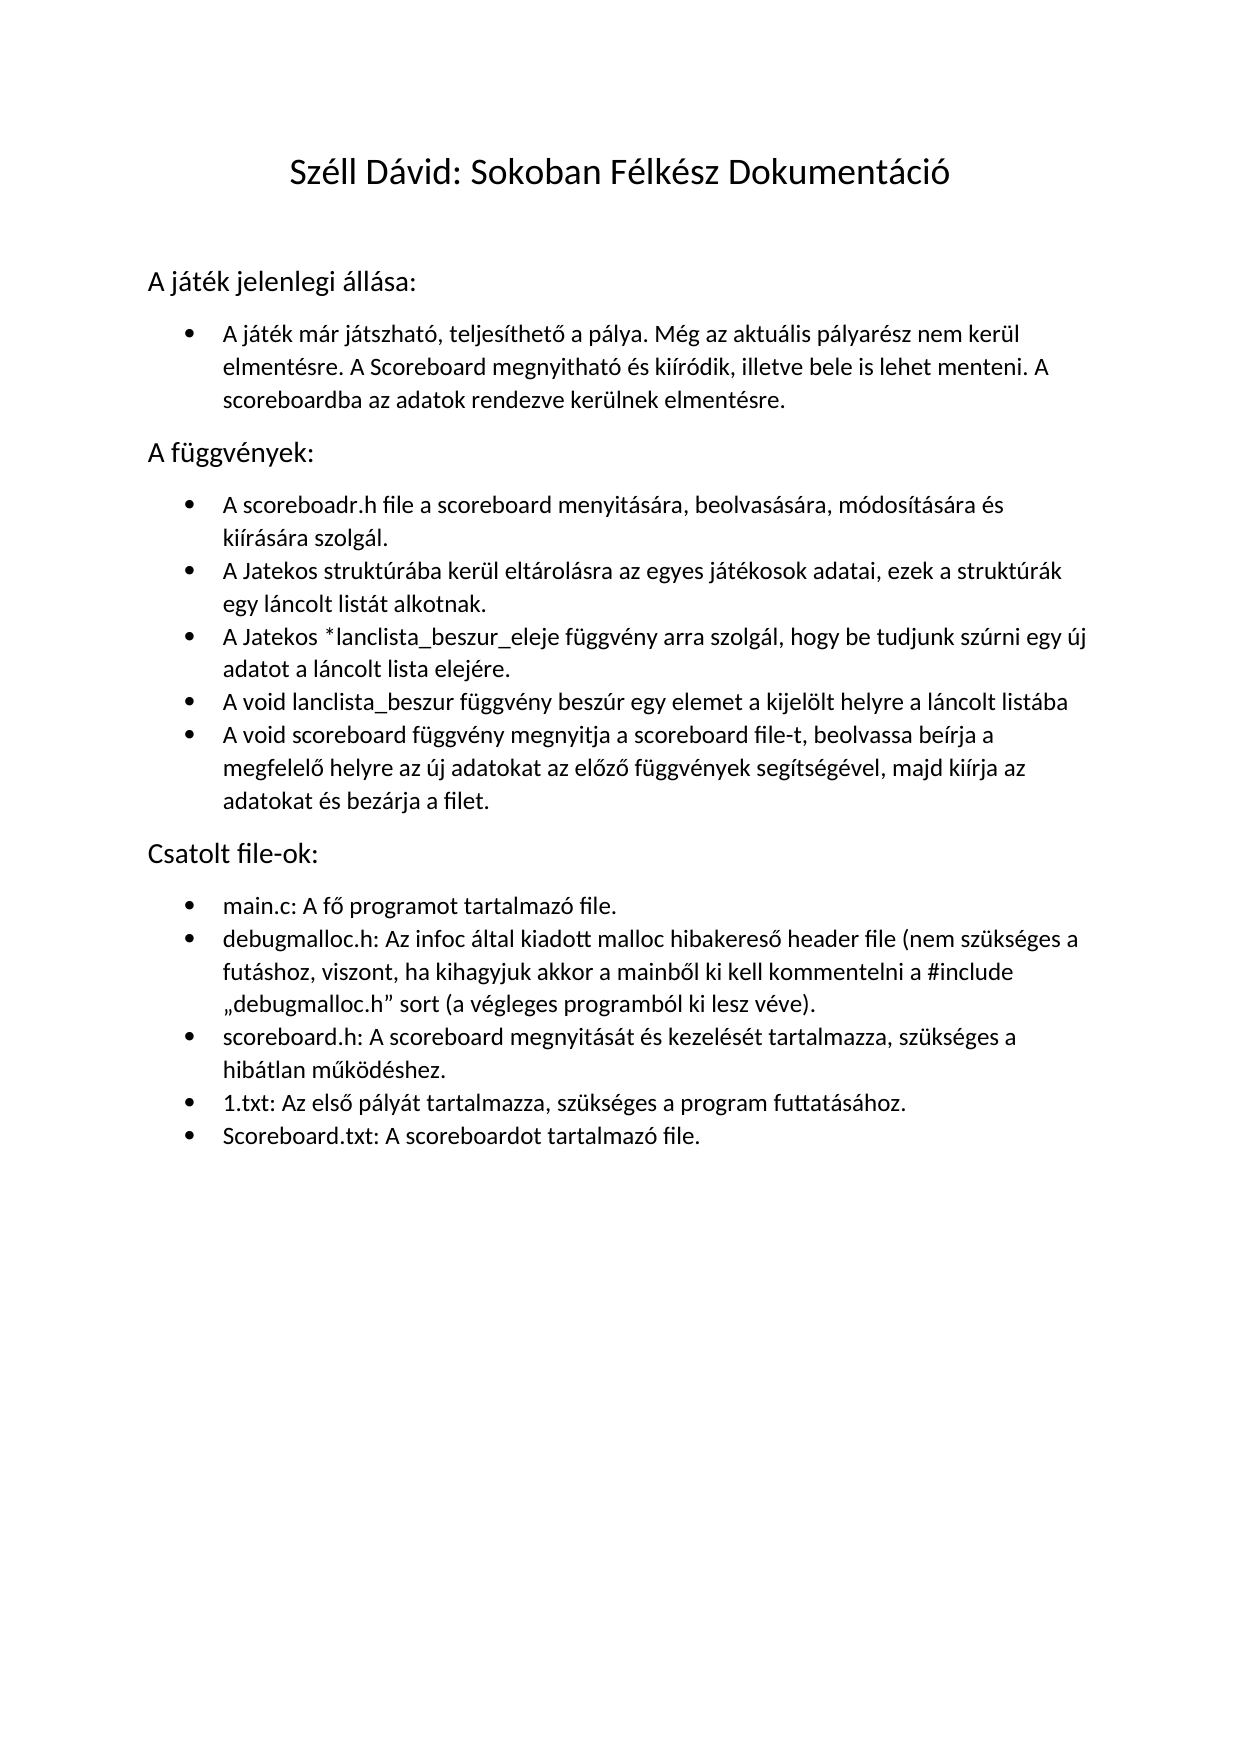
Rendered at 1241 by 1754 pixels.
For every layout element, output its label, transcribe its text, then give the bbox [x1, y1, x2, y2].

list A Jatekos struktúrába kerül eltárolásra az egyes játékosok adatai, ezek a struktúrák egy láncolt listát alkotnak. [185, 555, 1093, 618]
text A függvények: [148, 434, 1093, 469]
text Csatolt file-ok: [148, 835, 1093, 870]
text Széll Dávid: Sokoban Félkész Dokumentáció [148, 148, 1093, 193]
text A játék jelenlegi állása: [148, 263, 1093, 299]
list A scoreboadr.h file a scoreboard menyitására, beolvasására, módosítására és kiírására szolgál. [185, 489, 1093, 552]
list scoreboard.h: A scoreboard megnyitását és kezelését tartalmazza, szükséges a hibátlan működéshez. [185, 1022, 1093, 1085]
list 1.txt: Az első pályát tartalmazza, szükséges a program futtatásához. [185, 1087, 1093, 1118]
list A void lanclista_beszur függvény beszúr egy elemet a kijelölt helyre a láncolt listába [185, 686, 1093, 717]
list A játék már játszható, teljesíthető a pálya. Még az aktuális pályarész nem kerül elmentésre. A Scoreboard megnyitható és kiíródik, illetve bele is lehet menteni. A scoreboardba az adatok rendezve kerülnek elmentésre. [185, 318, 1093, 415]
list debugmalloc.h: Az infoc által kiadott malloc hibakereső header file (nem szükséges a futáshoz, viszont, ha kihagyjuk akkor a mainből ki kell kommentelni a #include „debugmalloc.h” sort (a végleges programból ki lesz véve). [185, 923, 1093, 1019]
list A Jatekos *lanclista_beszur_eleje függvény arra szolgál, hogy be tudjunk szúrni egy új adatot a láncolt lista elejére. [185, 621, 1093, 684]
list main.c: A fő programot tartalmazó file. [185, 890, 1093, 920]
list A void scoreboard függvény megnyitja a scoreboard file-t, beolvassa beírja a megfelelő helyre az új adatokat az előző függvények segítségével, majd kiírja az adatokat és bezárja a filet. [185, 719, 1093, 816]
list Scoreboard.txt: A scoreboardot tartalmazó file. [185, 1120, 1093, 1151]
